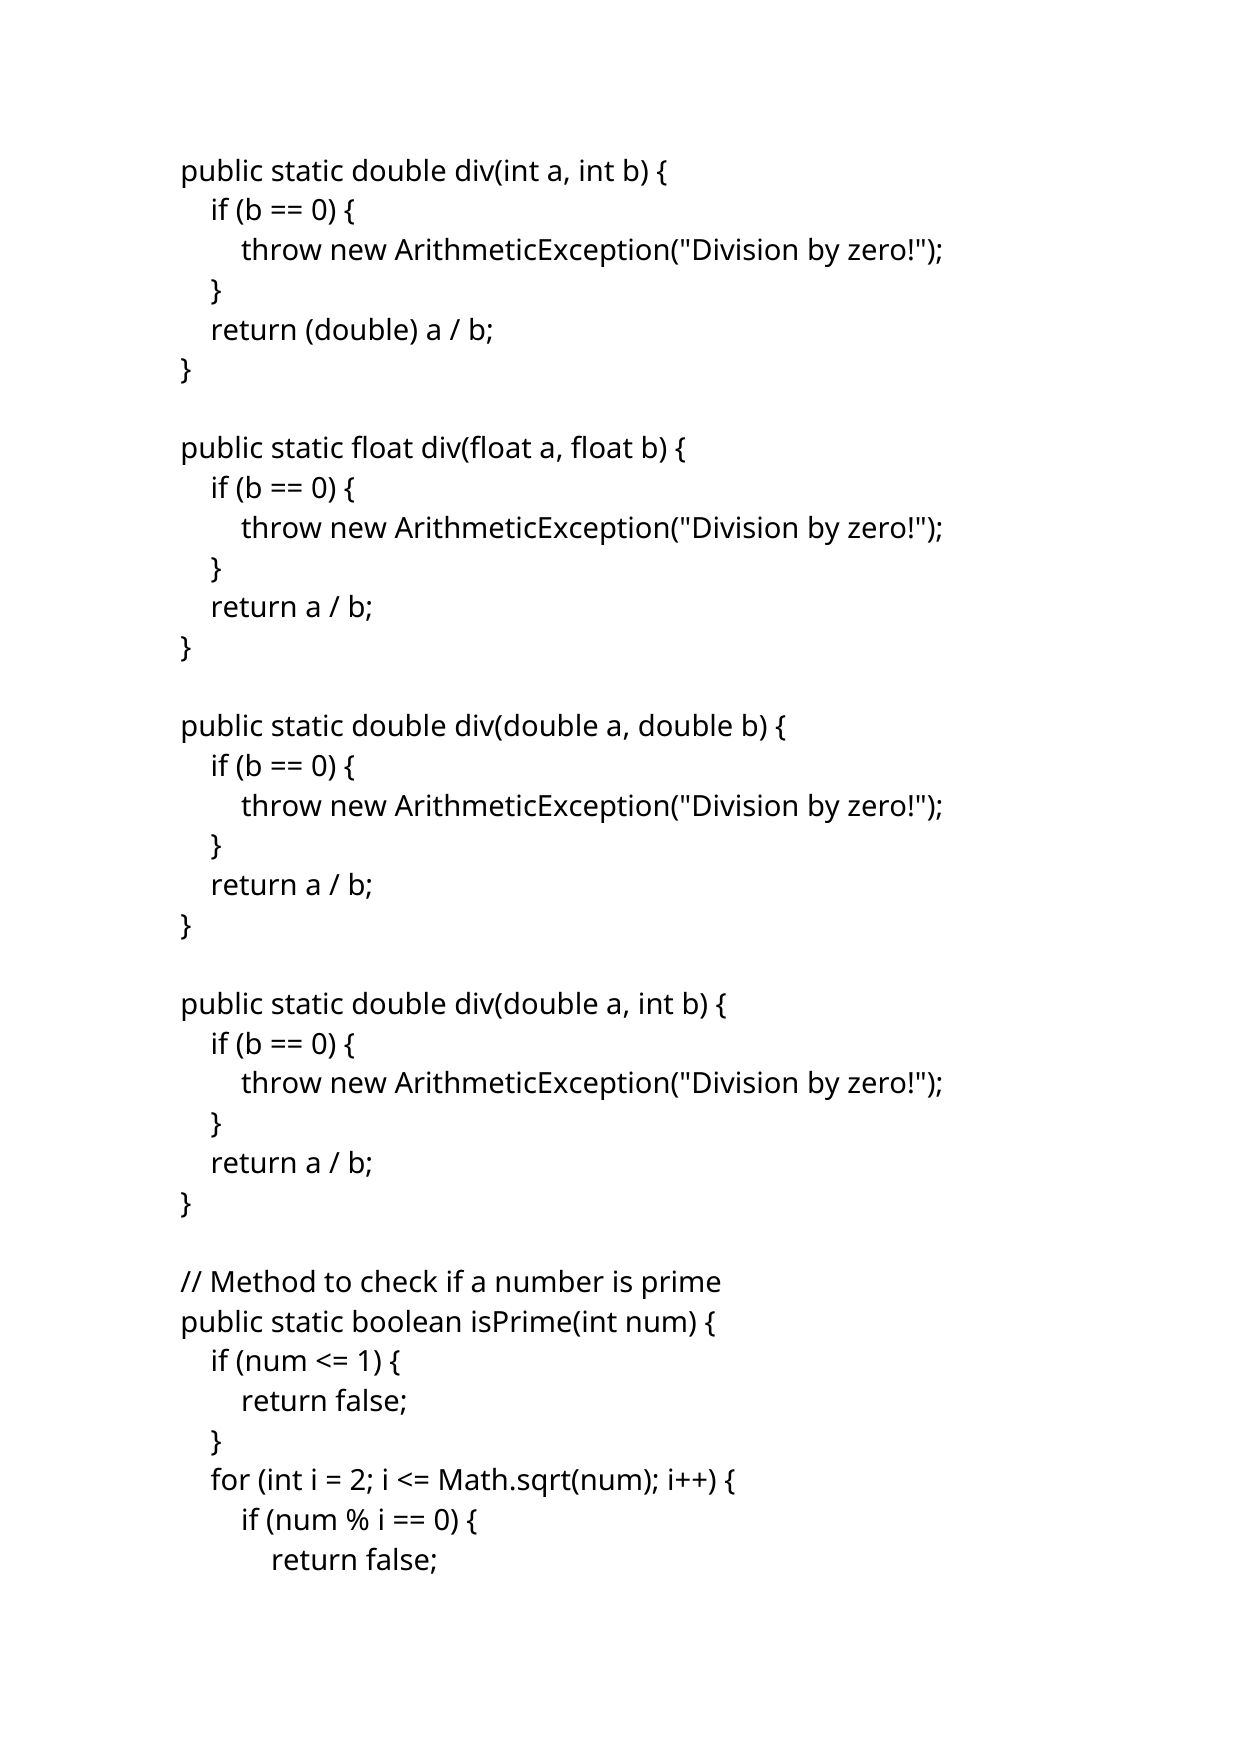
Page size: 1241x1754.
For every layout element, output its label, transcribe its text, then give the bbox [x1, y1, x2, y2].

text if (b == 0) { [150, 1023, 1090, 1063]
text public static double div(int a, int b) { [150, 150, 1090, 190]
text } [150, 1420, 1090, 1460]
text public static double div(double a, int b) { [150, 983, 1090, 1023]
text } [150, 1102, 1090, 1142]
text return a / b; [150, 864, 1090, 904]
text } [150, 348, 1090, 388]
text // Method to check if a number is prime [150, 1261, 1090, 1301]
text public static float div(float a, float b) { [150, 428, 1090, 467]
text return (double) a / b; [150, 309, 1090, 348]
text public static double div(double a, double b) { [150, 706, 1090, 745]
text } [150, 626, 1090, 666]
text } [150, 269, 1090, 309]
text } [150, 547, 1090, 587]
text return a / b; [150, 587, 1090, 626]
text } [150, 904, 1090, 944]
text public static boolean isPrime(int num) { [150, 1301, 1090, 1341]
text throw new ArithmeticException("Division by zero!"); [150, 1063, 1090, 1102]
text for (int i = 2; i <= Math.sqrt(num); i++) { [150, 1460, 1090, 1499]
text if (num % i == 0) { [150, 1499, 1090, 1539]
text if (b == 0) { [150, 467, 1090, 507]
text } [150, 825, 1090, 864]
text throw new ArithmeticException("Division by zero!"); [150, 785, 1090, 825]
text if (b == 0) { [150, 745, 1090, 785]
text if (b == 0) { [150, 190, 1090, 229]
text return a / b; [150, 1142, 1090, 1182]
text return false; [150, 1539, 1090, 1579]
text return false; [150, 1380, 1090, 1420]
text throw new ArithmeticException("Division by zero!"); [150, 229, 1090, 269]
text if (num <= 1) { [150, 1341, 1090, 1380]
text throw new ArithmeticException("Division by zero!"); [150, 507, 1090, 547]
text } [150, 1182, 1090, 1222]
